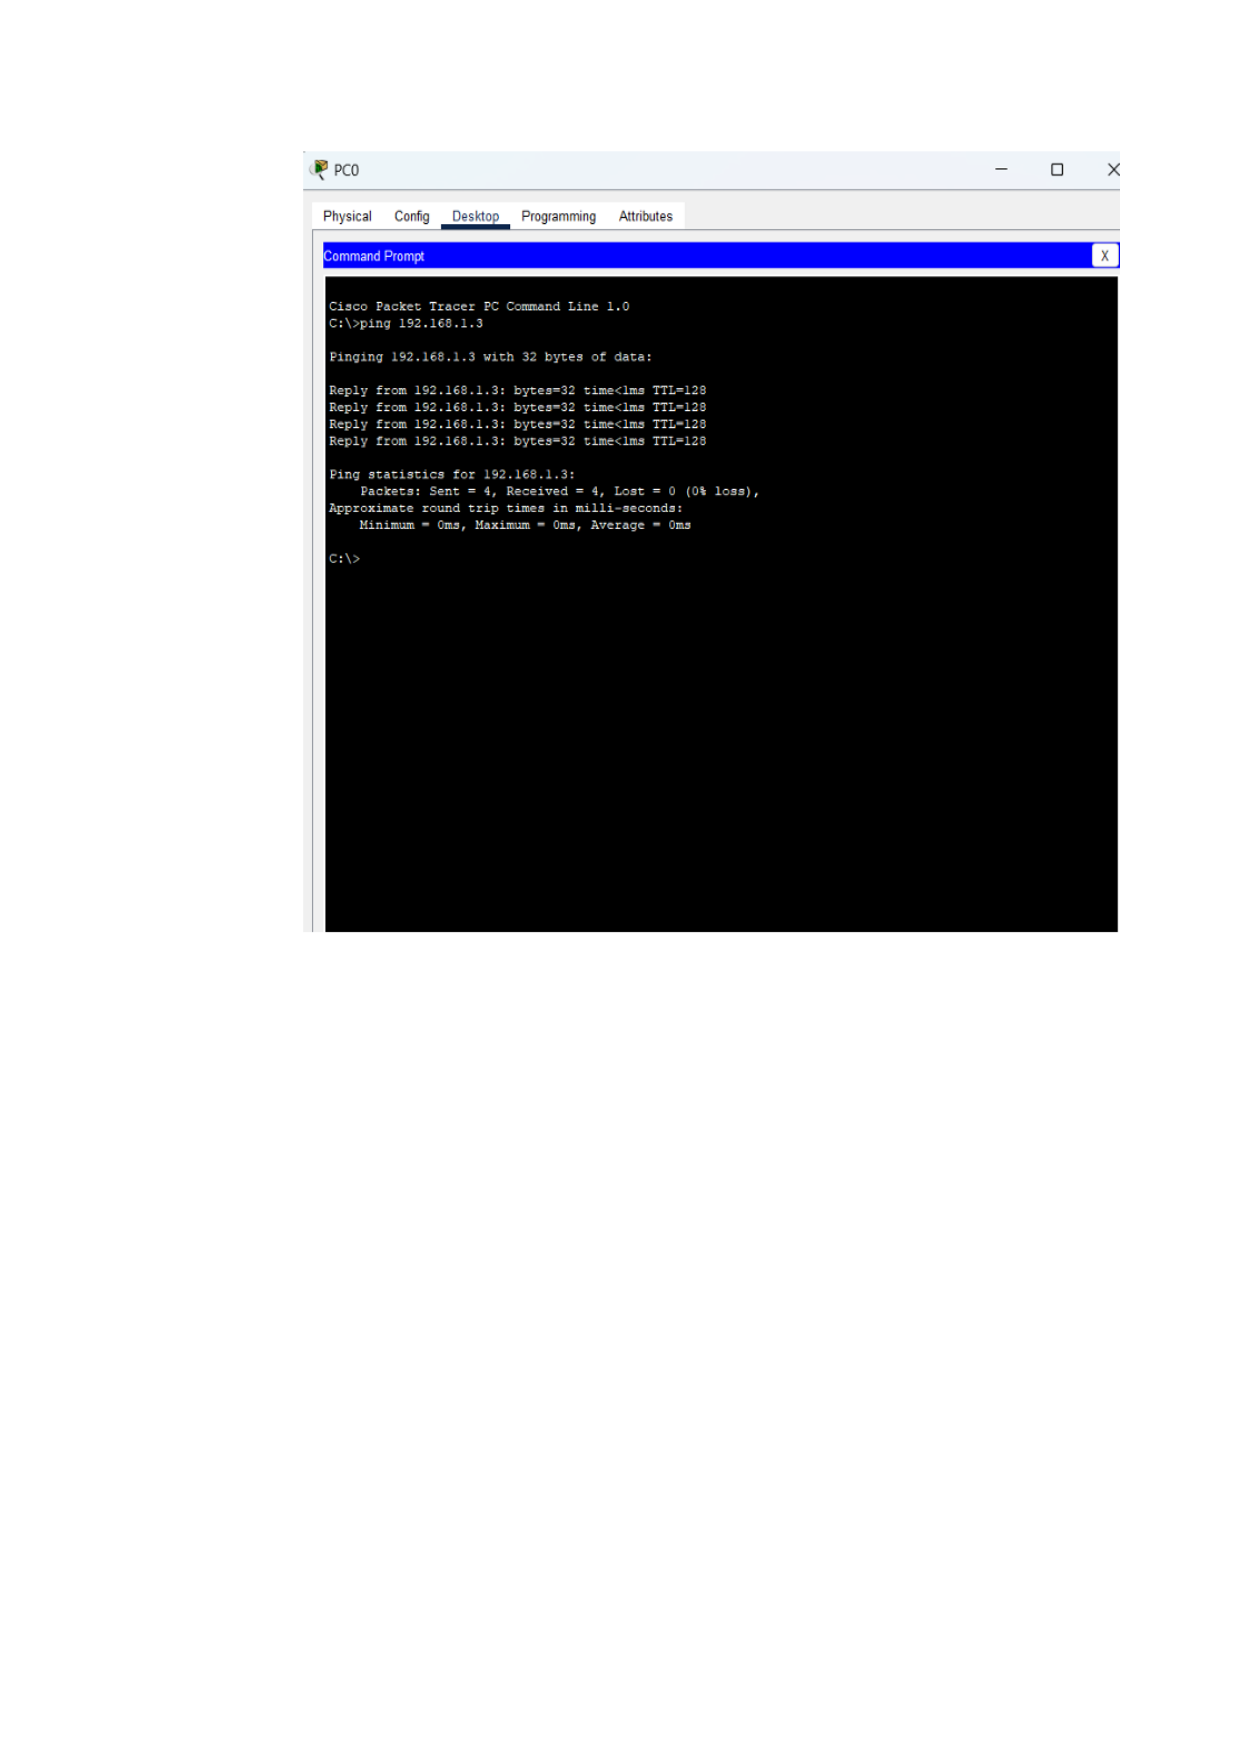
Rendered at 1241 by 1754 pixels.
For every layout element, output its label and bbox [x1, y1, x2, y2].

picture [301, 150, 1120, 937]
